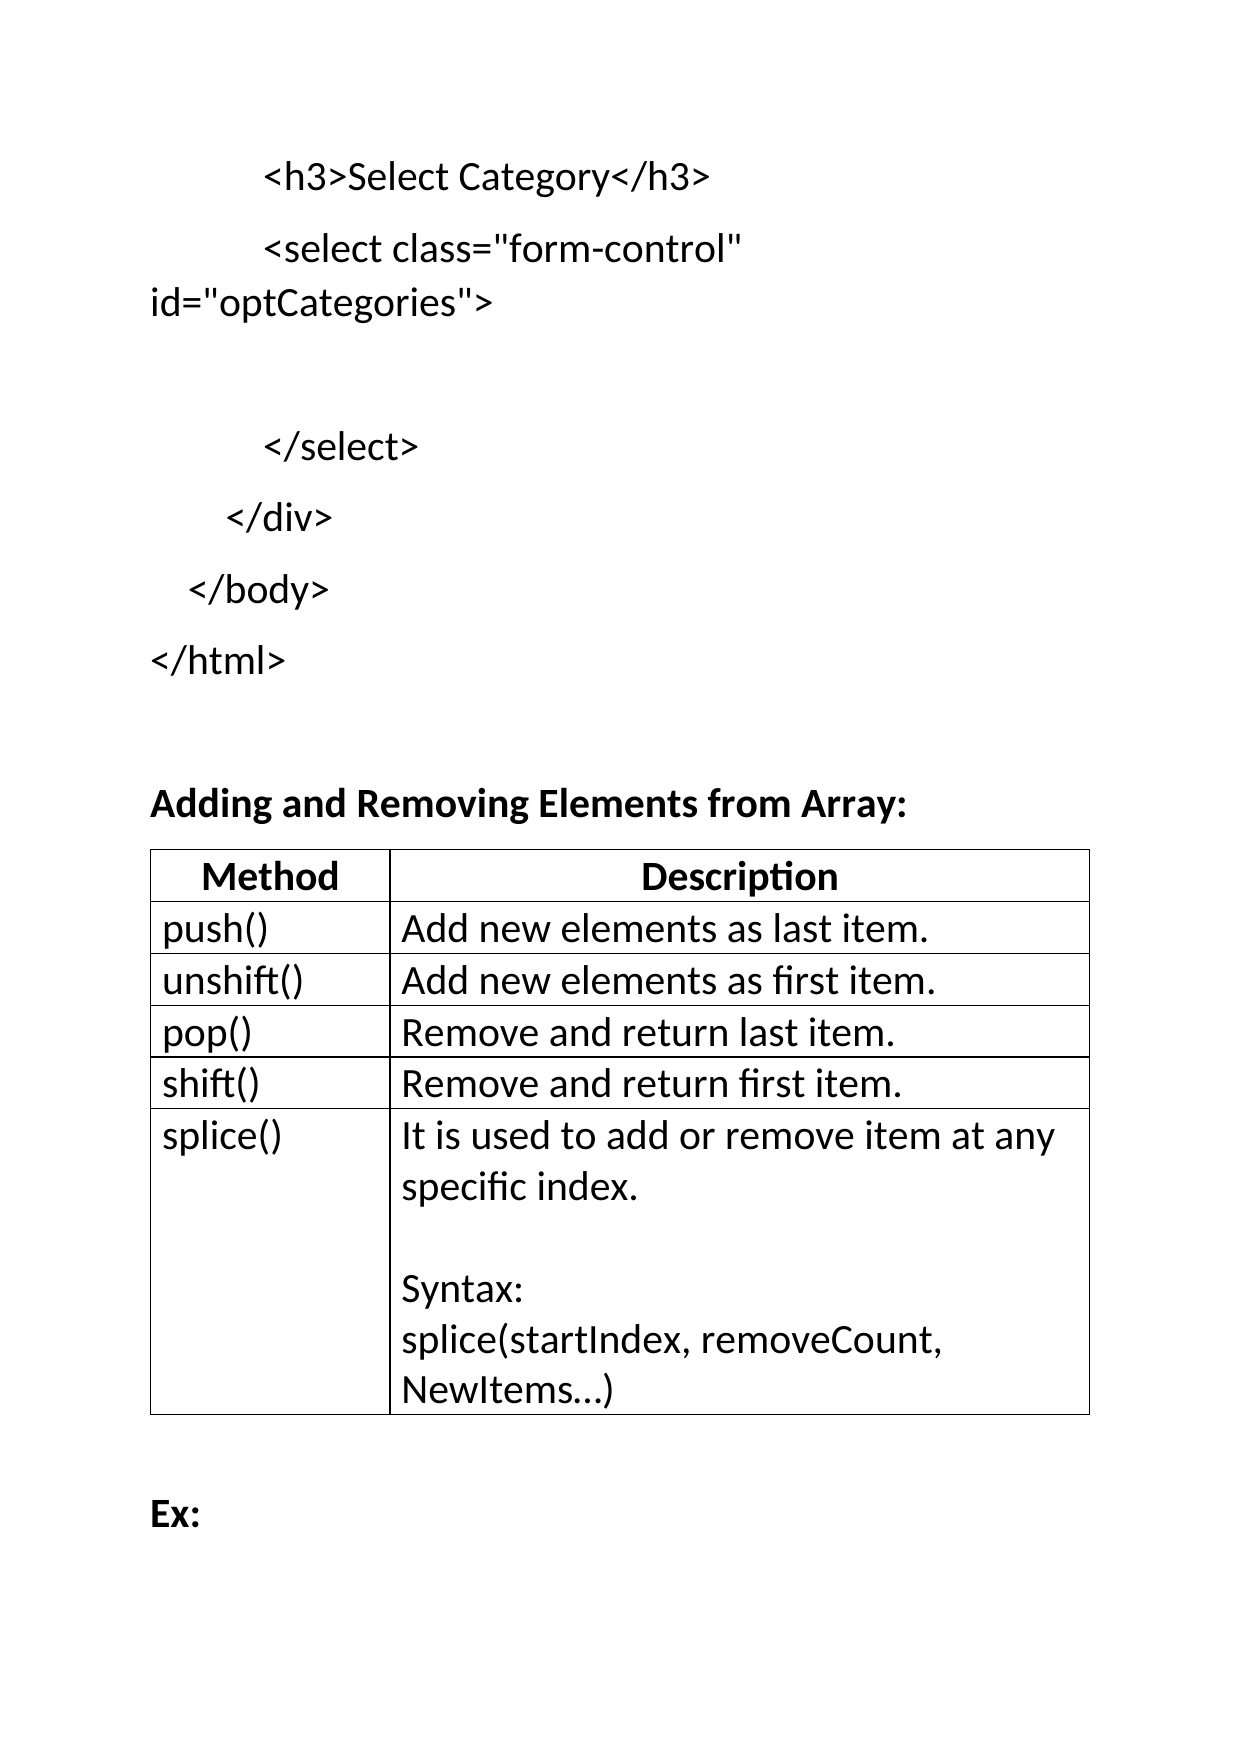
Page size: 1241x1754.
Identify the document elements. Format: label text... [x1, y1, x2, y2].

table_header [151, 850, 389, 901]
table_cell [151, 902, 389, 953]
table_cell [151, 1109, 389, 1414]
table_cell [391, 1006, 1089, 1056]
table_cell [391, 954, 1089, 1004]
text </div> [150, 491, 1090, 542]
text Adding and Removing Elements from Array: [150, 777, 1090, 828]
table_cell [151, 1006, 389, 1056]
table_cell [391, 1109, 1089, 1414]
text Ex: [150, 1487, 1090, 1538]
text <h3>Select Category</h3> [150, 150, 1090, 201]
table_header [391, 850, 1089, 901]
text </select> [150, 419, 1090, 470]
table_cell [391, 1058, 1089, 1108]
text </html> [150, 634, 1090, 685]
text </body> [150, 563, 1090, 613]
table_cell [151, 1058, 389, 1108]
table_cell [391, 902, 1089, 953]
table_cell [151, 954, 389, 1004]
text <select class="form-control" id="optCategories"> [150, 222, 1090, 327]
